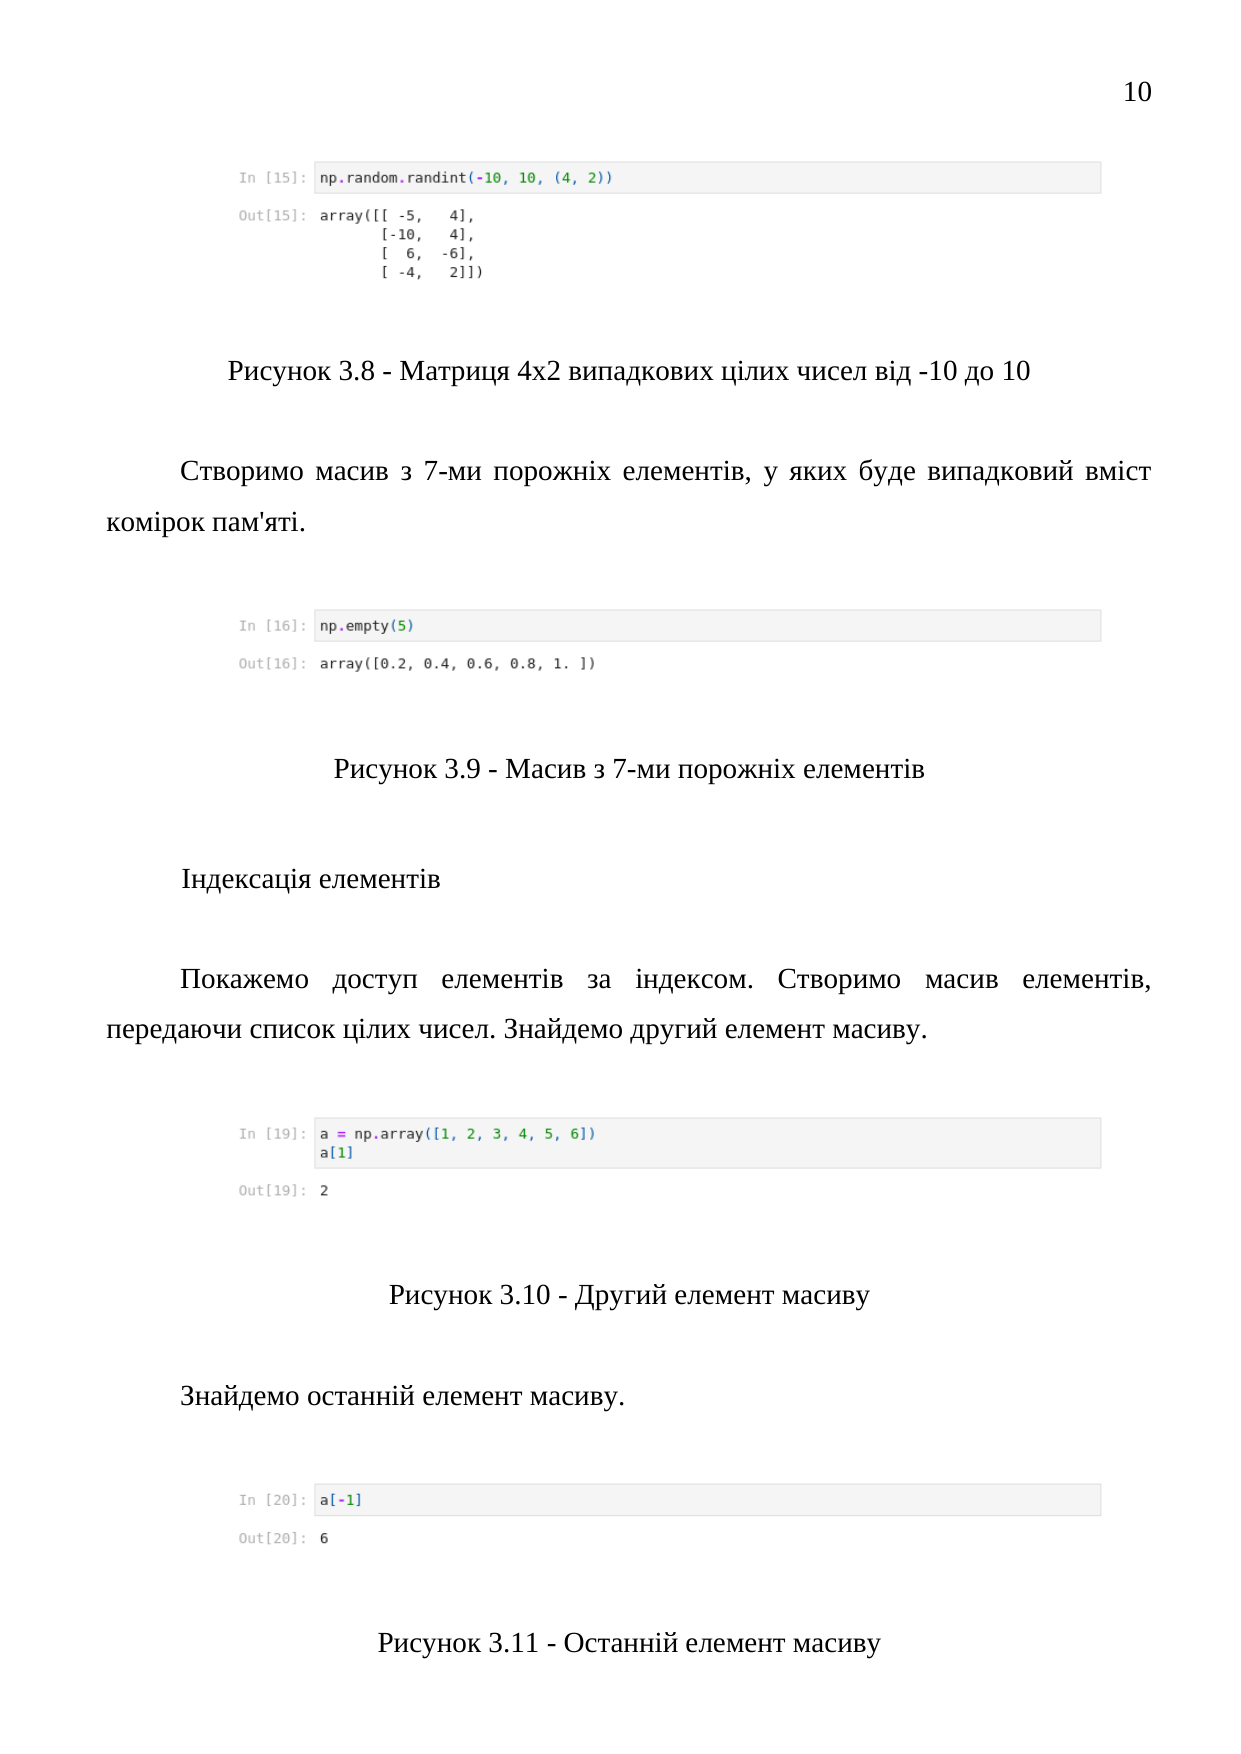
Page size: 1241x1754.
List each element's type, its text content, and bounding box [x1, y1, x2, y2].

text Знайдемо останній елемент масиву. [106, 1378, 1152, 1412]
subtitle Індексація елементів [127, 861, 1143, 944]
picture [225, 1478, 1107, 1559]
picture [225, 1112, 1107, 1211]
text Покажемо доступ елементів за індексом. Створимо масив елементів, передаючи список цілих чисел. Знайдемо другий елемент масиву. [106, 961, 1152, 1045]
picture [225, 604, 1107, 684]
picture [225, 156, 1107, 286]
text Створимо масив з 7-ми порожніх елементів, у яких буде випадковий вміст комірок пам'яті. [106, 453, 1152, 537]
